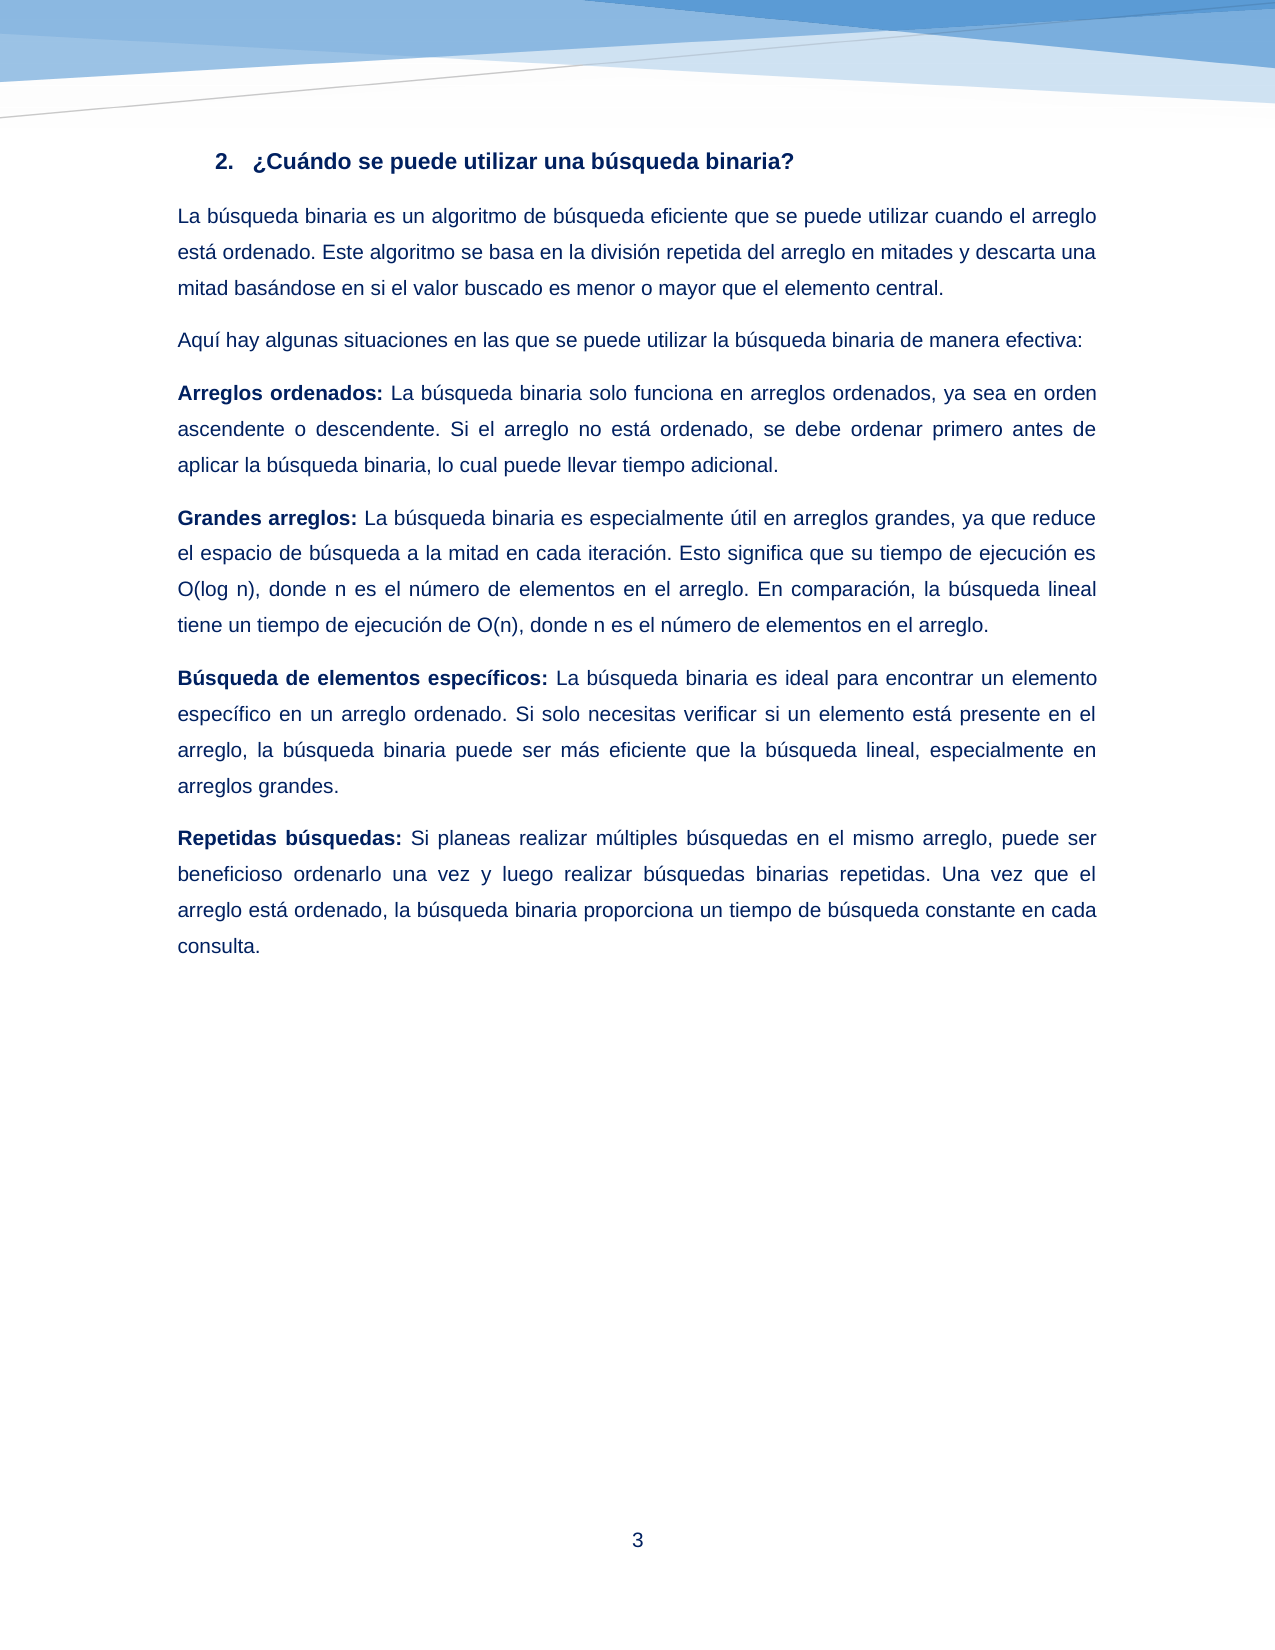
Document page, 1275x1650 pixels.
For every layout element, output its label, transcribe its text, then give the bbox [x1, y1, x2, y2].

text Grandes arreglos: La búsqueda binaria es especialmente útil en arreglos grandes, ya que reduce el espacio de búsqueda a la mitad en cada iteración. Esto significa que su tiempo de ejecución es O(log n), donde n es el número de elementos en el arreglo. En comparación, la búsqueda lineal tiene un tiempo de ejecución de O(n), donde n es el número de elementos en el arreglo. [177, 505, 1098, 637]
picture [0, 0, 1275, 129]
text Aquí hay algunas situaciones en las que se puede utilizar la búsqueda binaria de manera efectiva: [177, 328, 1098, 352]
text Repetidas búsquedas: Si planeas realizar múltiples búsquedas en el mismo arreglo, puede ser beneficioso ordenarlo una vez y luego realizar búsquedas binarias repetidas. Una vez que el arreglo está ordenado, la búsqueda binaria proporciona un tiempo de búsqueda constante en cada consulta. [177, 826, 1098, 958]
text La búsqueda binaria es un algoritmo de búsqueda eficiente que se puede utilizar cuando el arreglo está ordenado. Este algoritmo se basa en la división repetida del arreglo en mitades y descarta una mitad basándose en si el valor buscado es menor o mayor que el elemento central. [177, 204, 1098, 299]
text Búsqueda de elementos específicos: La búsqueda binaria es ideal para encontrar un elemento específico en un arreglo ordenado. Si solo necesitas verificar si un elemento está presente en el arreglo, la búsqueda binaria puede ser más eficiente que la búsqueda lineal, especialmente en arreglos grandes. [177, 666, 1098, 797]
text Arreglos ordenados: La búsqueda binaria solo funciona en arreglos ordenados, ya sea en orden ascendente o descendente. Si el arreglo no está ordenado, se debe ordenar primero antes de aplicar la búsqueda binaria, lo cual puede llevar tiempo adicional. [177, 381, 1098, 477]
list ¿Cuándo se puede utilizar una búsqueda binaria? [215, 148, 1098, 174]
